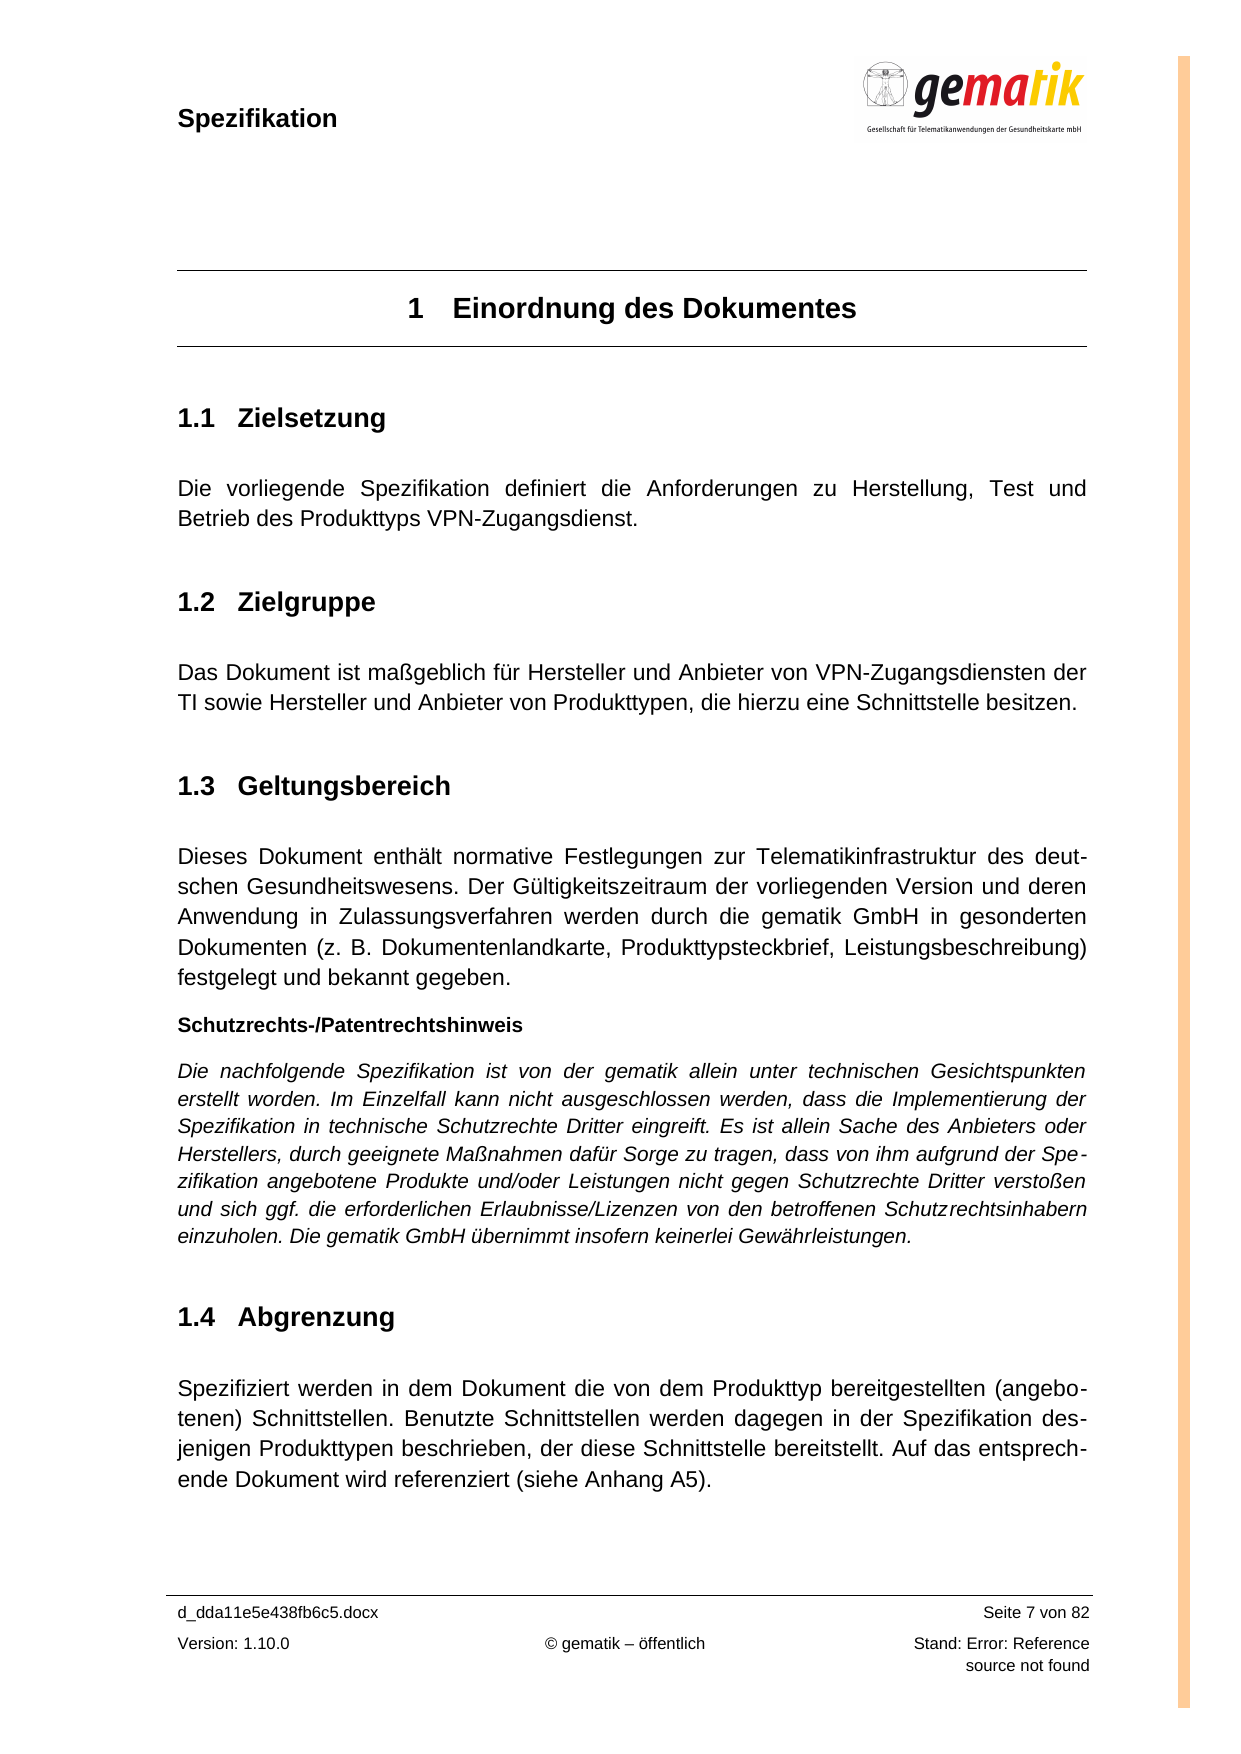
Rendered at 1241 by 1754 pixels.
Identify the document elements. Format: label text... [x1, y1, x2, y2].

text Spezifiziert werden in dem Dokument die von dem Produkttyp bereitgestellten (angebotenen) Schnittstellen. Benutzte Schnittstellen werden dagegen in der Spezifikation desjenigen Produkttypen beschrieben, der diese Schnittstelle bereitstellt. Auf das entsprechende Dokument wird referenziert (siehe Anhang A5). [177, 1375, 1087, 1492]
subtitle Einordnung des Dokumentes [177, 271, 1087, 346]
text Dieses Dokument enthält normative Festlegungen zur Telematikinfrastruktur des deutschen Gesundheitswesens. Der Gültigkeitszeitraum der vorliegenden Version und deren Anwendung in Zulassungsverfahren werden durch die gematik GmbH in gesonderten Dokumenten (z. B. Dokumentenlandkarte, Produkttypsteckbrief, Leistungsbeschreibung) festgelegt und bekannt gegeben. [177, 843, 1087, 990]
subtitle Zielgruppe [177, 586, 1087, 617]
subtitle Abgrenzung [177, 1301, 1087, 1333]
text Schutzrechts-/Patentrechtshinweis [177, 1013, 1087, 1037]
text Das Dokument ist maßgeblich für Hersteller und Anbieter von VPN-Zugangsdiensten der TI sowie Hersteller und Anbieter von Produkttypen, die hierzu eine Schnittstelle besitzen. [177, 659, 1087, 716]
subtitle Zielsetzung [177, 402, 1087, 433]
subtitle Geltungsbereich [177, 769, 1087, 801]
text Die nachfolgende Spezifikation ist von der gematik allein unter technischen Gesichtspunkten erstellt worden. Im Einzelfall kann nicht ausgeschlossen werden, dass die Implementierung der Spezifikation in technische Schutzrechte Dritter eingreift. Es ist allein Sache des Anbieters oder Herstellers, durch geeignete Maßnahmen dafür Sorge zu tragen, dass von ihm aufgrund der Spezifikation angebotene Produkte und/oder Leistungen nicht gegen Schutzrechte Dritter verstoßen und sich ggf. die erforderlichen Erlaubnisse/Lizenzen von den betroffenen Schutzrechtsinhabern einzuholen. Die gematik GmbH übernimmt insofern keinerlei Gewährleistungen. [177, 1059, 1087, 1248]
picture [854, 56, 1087, 143]
text Die vorliegende Spezifikation definiert die Anforderungen zu Herstellung, Test und Betrieb des Produkttyps VPN-Zugangsdienst. [177, 475, 1087, 532]
